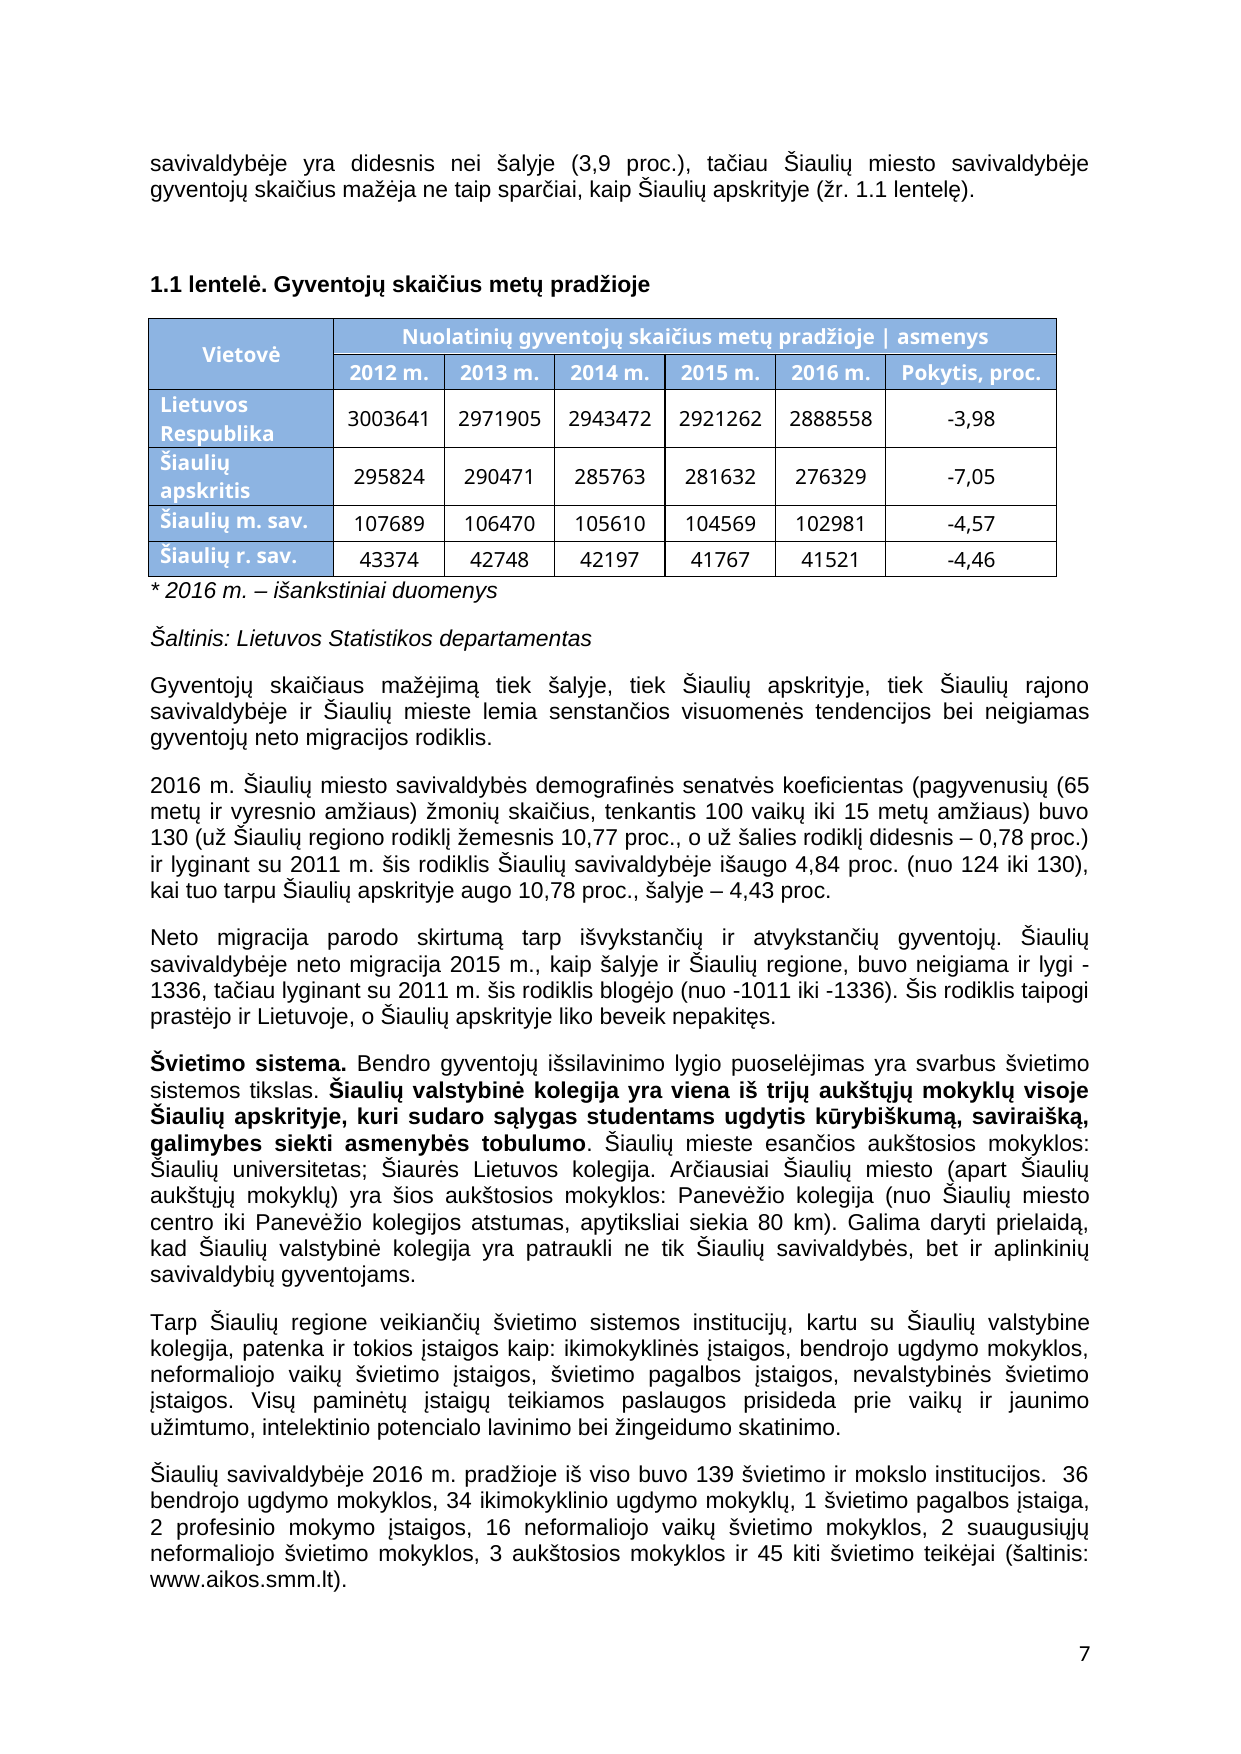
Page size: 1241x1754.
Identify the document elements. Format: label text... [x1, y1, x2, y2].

table_cell 276329 [776, 448, 885, 505]
table_cell 2943472 [555, 390, 664, 447]
table_cell Šiaulių m. sav. [149, 506, 333, 541]
text Šiaulių savivaldybėje 2016 m. pradžioje iš viso buvo 139 švietimo ir mokslo institucijos. 36 bendrojo ugdymo mokyklos, 34 ikimokyklinio ugdymo mokyklų, 1 švietimo pagalbos įstaiga, 2 profesinio mokymo įstaigos, 16 neformaliojo vaikų švietimo mokyklos, 2 suaugusiųjų neformaliojo švietimo mokyklos, 3 aukštosios mokyklos ir 45 kiti švietimo teikėjai (šaltinis: www.aikos.smm.lt). [150, 1461, 1090, 1593]
table_cell 42748 [445, 542, 554, 576]
table_header Nuolatinių gyventojų skaičius metų pradžioje | asmenys [334, 319, 1056, 353]
table_cell 41521 [776, 542, 885, 576]
table_cell Šiaulių r. sav. [149, 542, 333, 576]
table_cell 42197 [555, 542, 664, 576]
table_cell 2015 m. [666, 355, 775, 389]
table_cell 2014 m. [555, 355, 664, 389]
text 1.1 lentelė. Gyventojų skaičius metų pradžioje [150, 271, 1090, 297]
table_cell 2013 m. [445, 355, 554, 389]
table_cell -3,98 [886, 390, 1056, 447]
table_cell 2016 m. [776, 355, 885, 389]
table_cell -4,46 [886, 542, 1056, 576]
table_cell -4,57 [886, 506, 1056, 541]
table_cell 290471 [445, 448, 554, 505]
table_cell Šiaulių apskritis [149, 448, 333, 505]
table_cell 295824 [334, 448, 444, 505]
text 2016 m. Šiaulių miesto savivaldybės demografinės senatvės koeficientas (pagyvenusių (65 metų ir vyresnio amžiaus) žmonių skaičius, tenkantis 100 vaikų iki 15 metų amžiaus) buvo 130 (už Šiaulių regiono rodiklį žemesnis 10,77 proc., o už šalies rodiklį didesnis – 0,78 proc.) ir lyginant su 2011 m. šis rodiklis Šiaulių savivaldybėje išaugo 4,84 proc. (nuo 124 iki 130), kai tuo tarpu Šiaulių apskrityje augo 10,78 proc., šalyje – 4,43 proc. [150, 772, 1090, 903]
table_cell Lietuvos Respublika [149, 390, 333, 447]
table_cell 104569 [666, 506, 775, 541]
table_cell 105610 [555, 506, 664, 541]
table_cell 43374 [334, 542, 444, 576]
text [150, 150, 1090, 203]
text Neto migracija parodo skirtumą tarp išvykstančių ir atvykstančių gyventojų. Šiaulių savivaldybėje neto migracija 2015 m., kaip šalyje ir Šiaulių regione, buvo neigiama ir lygi -1336, tačiau lyginant su 2011 m. šis rodiklis blogėjo (nuo -1011 iki -1336). Šis rodiklis taipogi prastėjo ir Lietuvoje, o Šiaulių apskrityje liko beveik nepakitęs. [150, 924, 1090, 1029]
table_cell 285763 [555, 448, 664, 505]
table_cell 41767 [666, 542, 775, 576]
table_header Vietovė [149, 319, 333, 389]
text Gyventojų skaičiaus mažėjimą tiek šalyje, tiek Šiaulių apskrityje, tiek Šiaulių rajono savivaldybėje ir Šiaulių mieste lemia senstančios visuomenės tendencijos bei neigiamas gyventojų neto migracijos rodiklis. [150, 672, 1090, 751]
table_cell 2921262 [666, 390, 775, 447]
table_cell Pokytis, proc. [886, 355, 1056, 389]
table_cell 106470 [445, 506, 554, 541]
text Tarp Šiaulių regione veikiančių švietimo sistemos institucijų, kartu su Šiaulių valstybine kolegija, patenka ir tokios įstaigos kaip: ikimokyklinės įstaigos, bendrojo ugdymo mokyklos, neformaliojo vaikų švietimo įstaigos, švietimo pagalbos įstaigos, nevalstybinės švietimo įstaigos. Visų paminėtų įstaigų teikiamos paslaugos prisideda prie vaikų ir jaunimo užimtumo, intelektinio potencialo lavinimo bei žingeidumo skatinimo. [150, 1308, 1090, 1440]
table_cell 281632 [666, 448, 775, 505]
text Švietimo sistema. Bendro gyventojų išsilavinimo lygio puoselėjimas yra svarbus švietimo sistemos tikslas. Šiaulių valstybinė kolegija yra viena iš trijų aukštųjų mokyklų visoje Šiaulių apskrityje, kuri sudaro sąlygas studentams ugdytis kūrybiškumą, saviraišką, galimybes siekti asmenybės tobulumo. Šiaulių mieste esančios aukštosios mokyklos: Šiaulių universitetas; Šiaurės Lietuvos kolegija. Arčiausiai Šiaulių miesto (apart Šiaulių aukštųjų mokyklų) yra šios aukštosios mokyklos: Panevėžio kolegija (nuo Šiaulių miesto centro iki Panevėžio kolegijos atstumas, apytiksliai siekia 80 km). Galima daryti prielaidą, kad Šiaulių valstybinė kolegija yra patraukli ne tik Šiaulių savivaldybės, bet ir aplinkinių savivaldybių gyventojams. [150, 1050, 1090, 1288]
table_cell 2012 m. [334, 355, 444, 389]
table_cell 102981 [776, 506, 885, 541]
table_cell 3003641 [334, 390, 444, 447]
text Šaltinis: Lietuvos Statistikos departamentas [150, 624, 1090, 651]
table_cell 107689 [334, 506, 444, 541]
text * 2016 m. – išankstiniai duomenys [150, 577, 1090, 604]
table_cell 2971905 [445, 390, 554, 447]
table_cell 2888558 [776, 390, 885, 447]
table_cell -7,05 [886, 448, 1056, 505]
